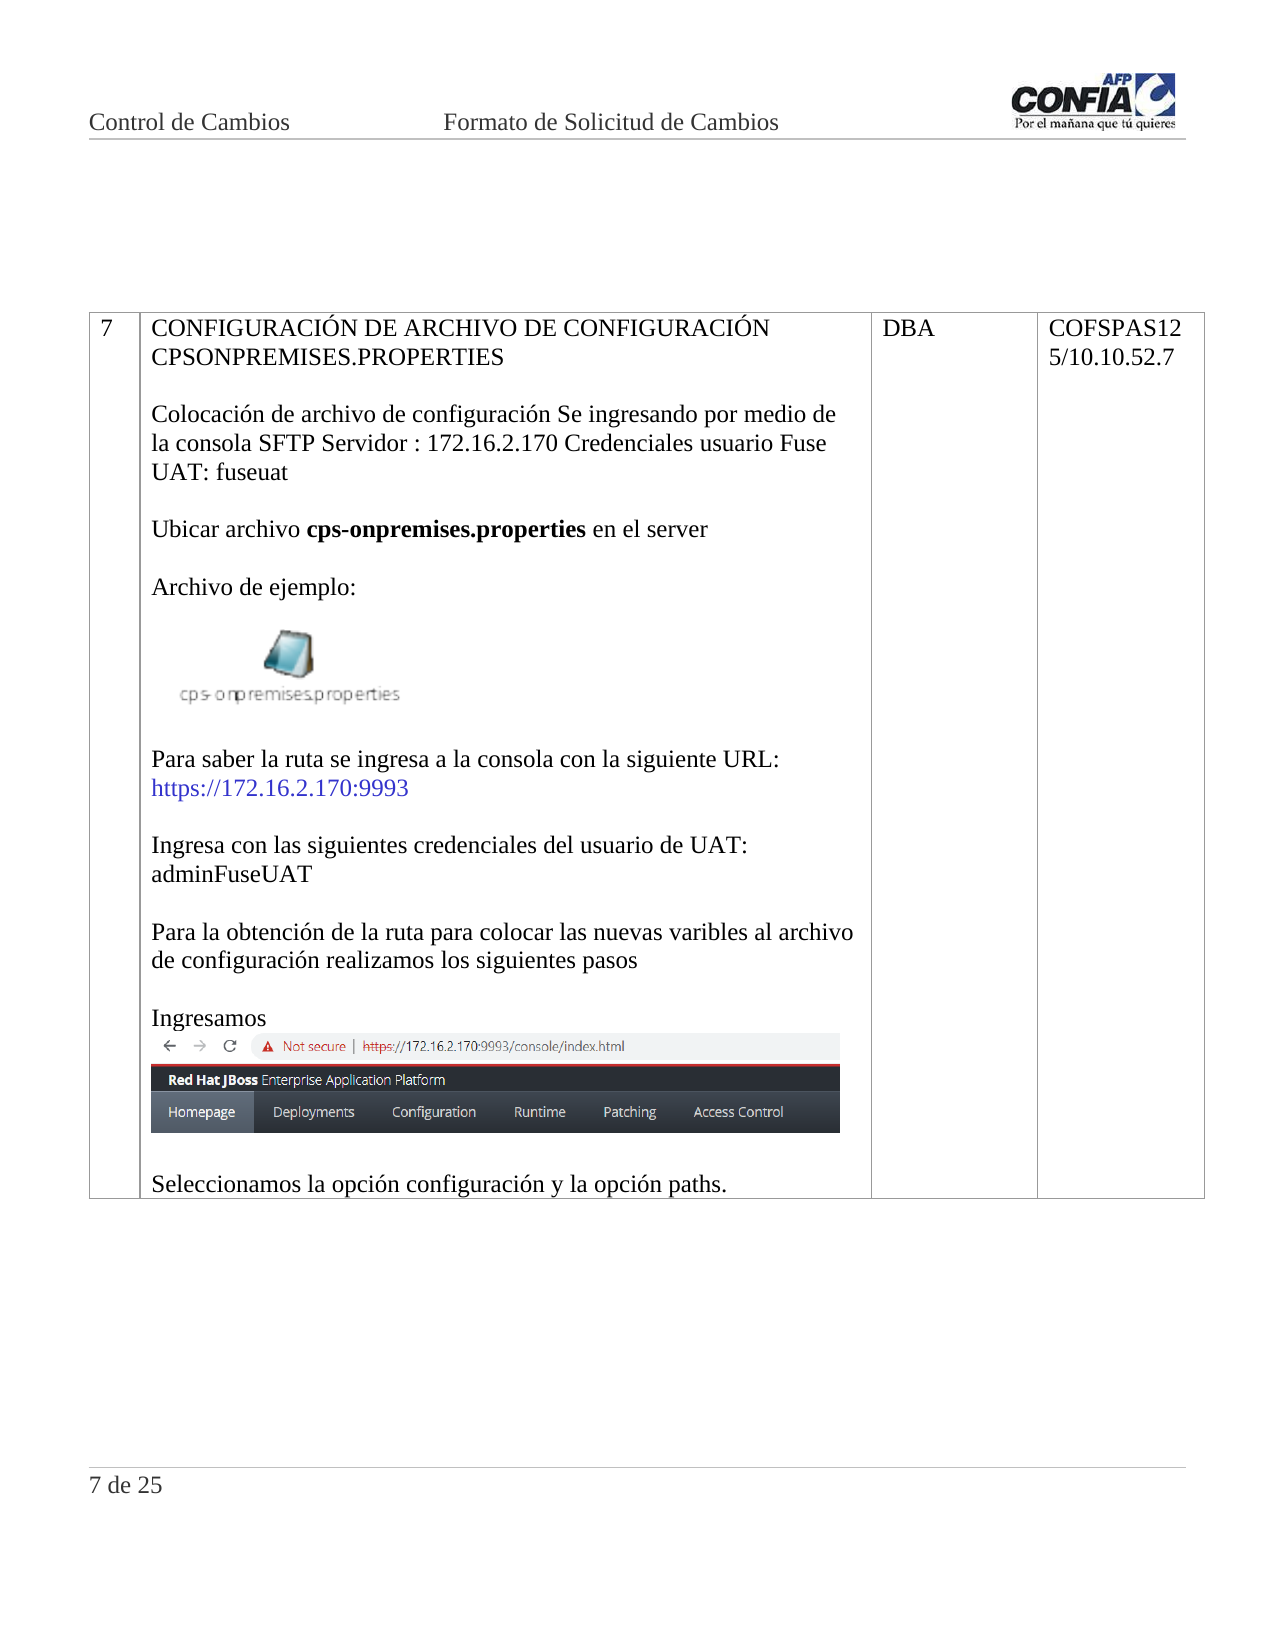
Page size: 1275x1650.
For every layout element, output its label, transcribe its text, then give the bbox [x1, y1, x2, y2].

table_header DBA [872, 313, 1037, 1198]
table_header 7 [90, 313, 139, 1198]
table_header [141, 313, 871, 1198]
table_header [1038, 313, 1204, 1198]
picture [1011, 73, 1176, 131]
picture [151, 1031, 840, 1141]
